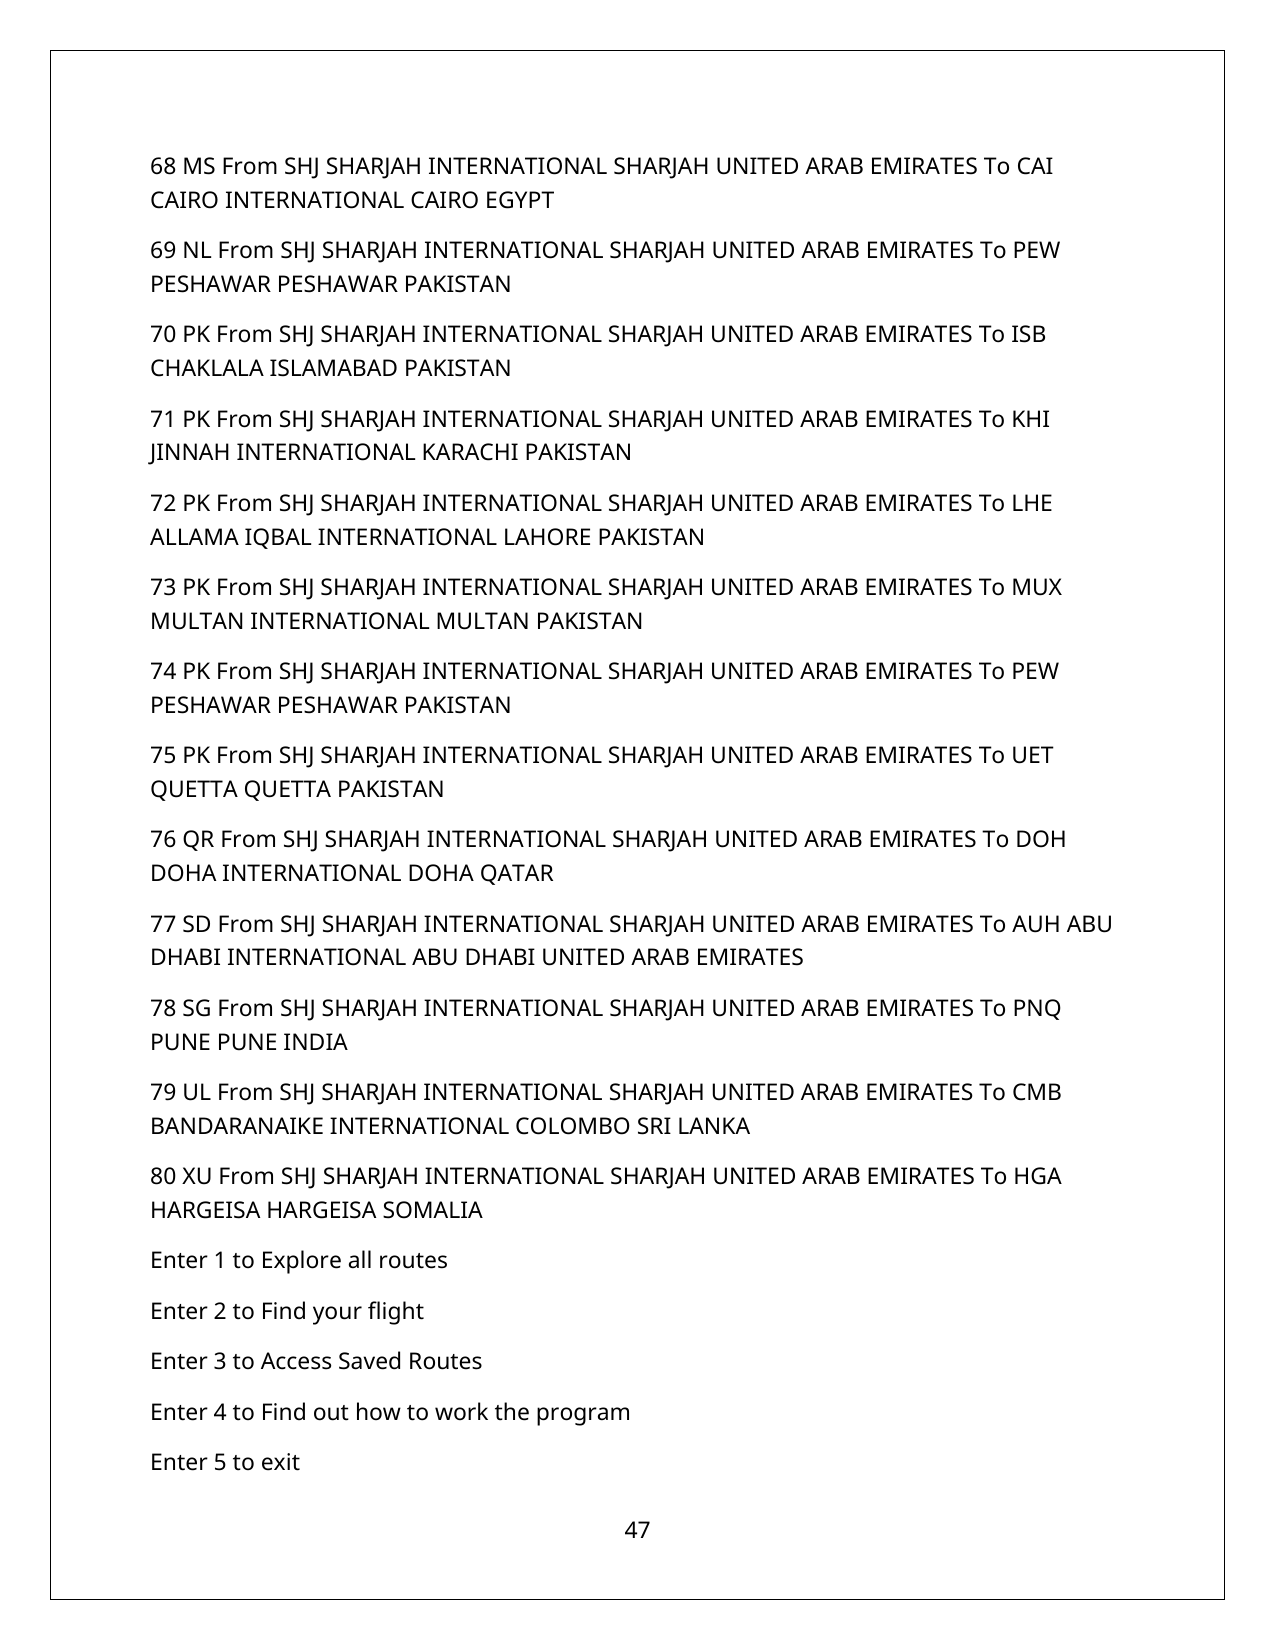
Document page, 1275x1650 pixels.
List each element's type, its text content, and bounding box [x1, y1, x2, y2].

text Enter 1 to Explore all routes [150, 1244, 1125, 1275]
text 78 SG From SHJ SHARJAH INTERNATIONAL SHARJAH UNITED ARAB EMIRATES To PNQ PUNE PUNE INDIA [150, 992, 1125, 1057]
text 71 PK From SHJ SHARJAH INTERNATIONAL SHARJAH UNITED ARAB EMIRATES To KHI JINNAH INTERNATIONAL KARACHI PAKISTAN [150, 402, 1125, 467]
text 76 QR From SHJ SHARJAH INTERNATIONAL SHARJAH UNITED ARAB EMIRATES To DOH DOHA INTERNATIONAL DOHA QATAR [150, 823, 1125, 888]
text 72 PK From SHJ SHARJAH INTERNATIONAL SHARJAH UNITED ARAB EMIRATES To LHE ALLAMA IQBAL INTERNATIONAL LAHORE PAKISTAN [150, 487, 1125, 552]
text 74 PK From SHJ SHARJAH INTERNATIONAL SHARJAH UNITED ARAB EMIRATES To PEW PESHAWAR PESHAWAR PAKISTAN [150, 655, 1125, 720]
text Enter 4 to Find out how to work the program [150, 1395, 1125, 1427]
text 68 MS From SHJ SHARJAH INTERNATIONAL SHARJAH UNITED ARAB EMIRATES To CAI CAIRO INTERNATIONAL CAIRO EGYPT [150, 150, 1125, 215]
text Enter 2 to Find your flight [150, 1294, 1125, 1326]
text 69 NL From SHJ SHARJAH INTERNATIONAL SHARJAH UNITED ARAB EMIRATES To PEW PESHAWAR PESHAWAR PAKISTAN [150, 234, 1125, 299]
text 79 UL From SHJ SHARJAH INTERNATIONAL SHARJAH UNITED ARAB EMIRATES To CMB BANDARANAIKE INTERNATIONAL COLOMBO SRI LANKA [150, 1076, 1125, 1141]
text Enter 3 to Access Saved Routes [150, 1345, 1125, 1376]
text 70 PK From SHJ SHARJAH INTERNATIONAL SHARJAH UNITED ARAB EMIRATES To ISB CHAKLALA ISLAMABAD PAKISTAN [150, 318, 1125, 383]
text 75 PK From SHJ SHARJAH INTERNATIONAL SHARJAH UNITED ARAB EMIRATES To UET QUETTA QUETTA PAKISTAN [150, 739, 1125, 804]
text 73 PK From SHJ SHARJAH INTERNATIONAL SHARJAH UNITED ARAB EMIRATES To MUX MULTAN INTERNATIONAL MULTAN PAKISTAN [150, 571, 1125, 636]
text Enter 5 to exit [150, 1446, 1125, 1477]
text 77 SD From SHJ SHARJAH INTERNATIONAL SHARJAH UNITED ARAB EMIRATES To AUH ABU DHABI INTERNATIONAL ABU DHABI UNITED ARAB EMIRATES [150, 907, 1125, 972]
text 80 XU From SHJ SHARJAH INTERNATIONAL SHARJAH UNITED ARAB EMIRATES To HGA HARGEISA HARGEISA SOMALIA [150, 1160, 1125, 1225]
